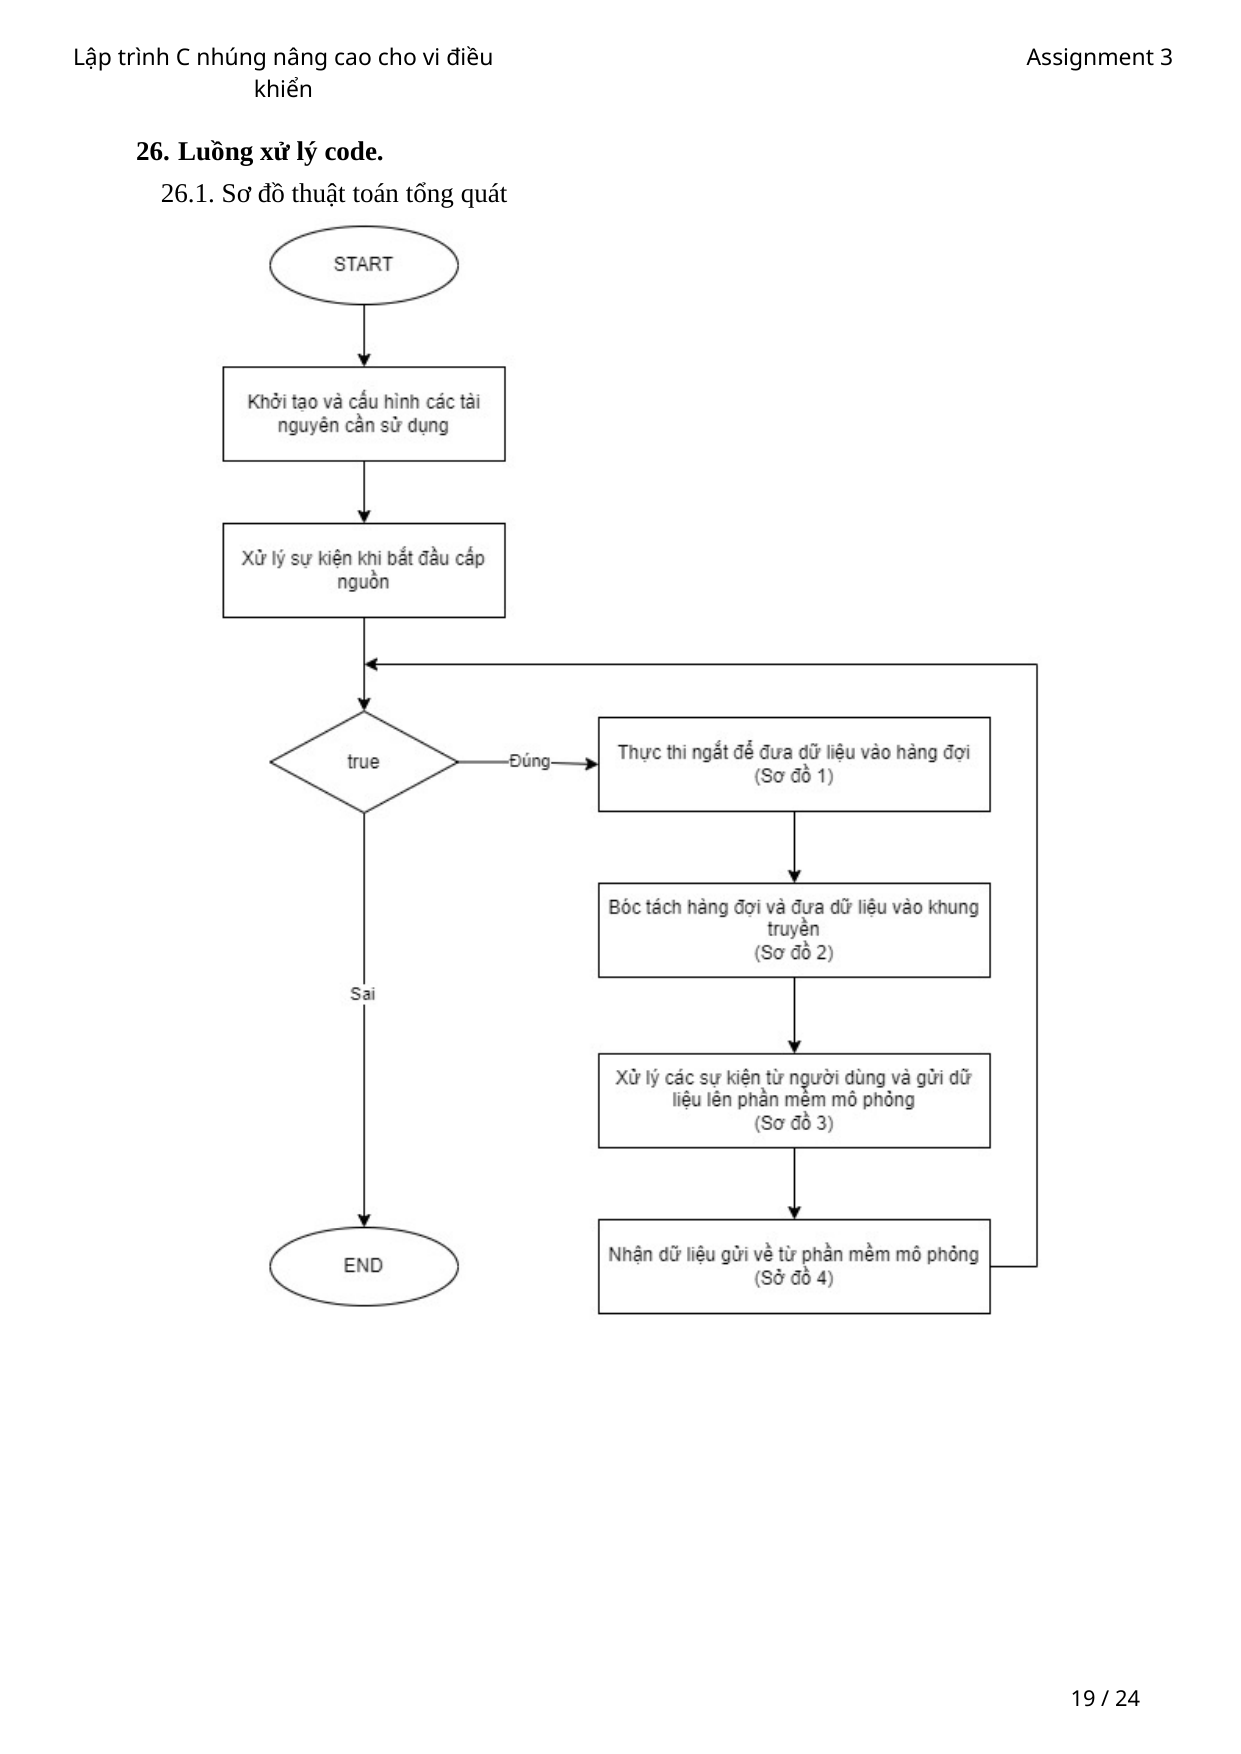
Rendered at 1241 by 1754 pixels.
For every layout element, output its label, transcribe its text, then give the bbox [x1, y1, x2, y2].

picture [216, 218, 1060, 1324]
subtitle Luồng xử lý code. [136, 135, 1113, 166]
subtitle 26.1. Sơ đồ thuật toán tổng quát [161, 177, 1140, 208]
